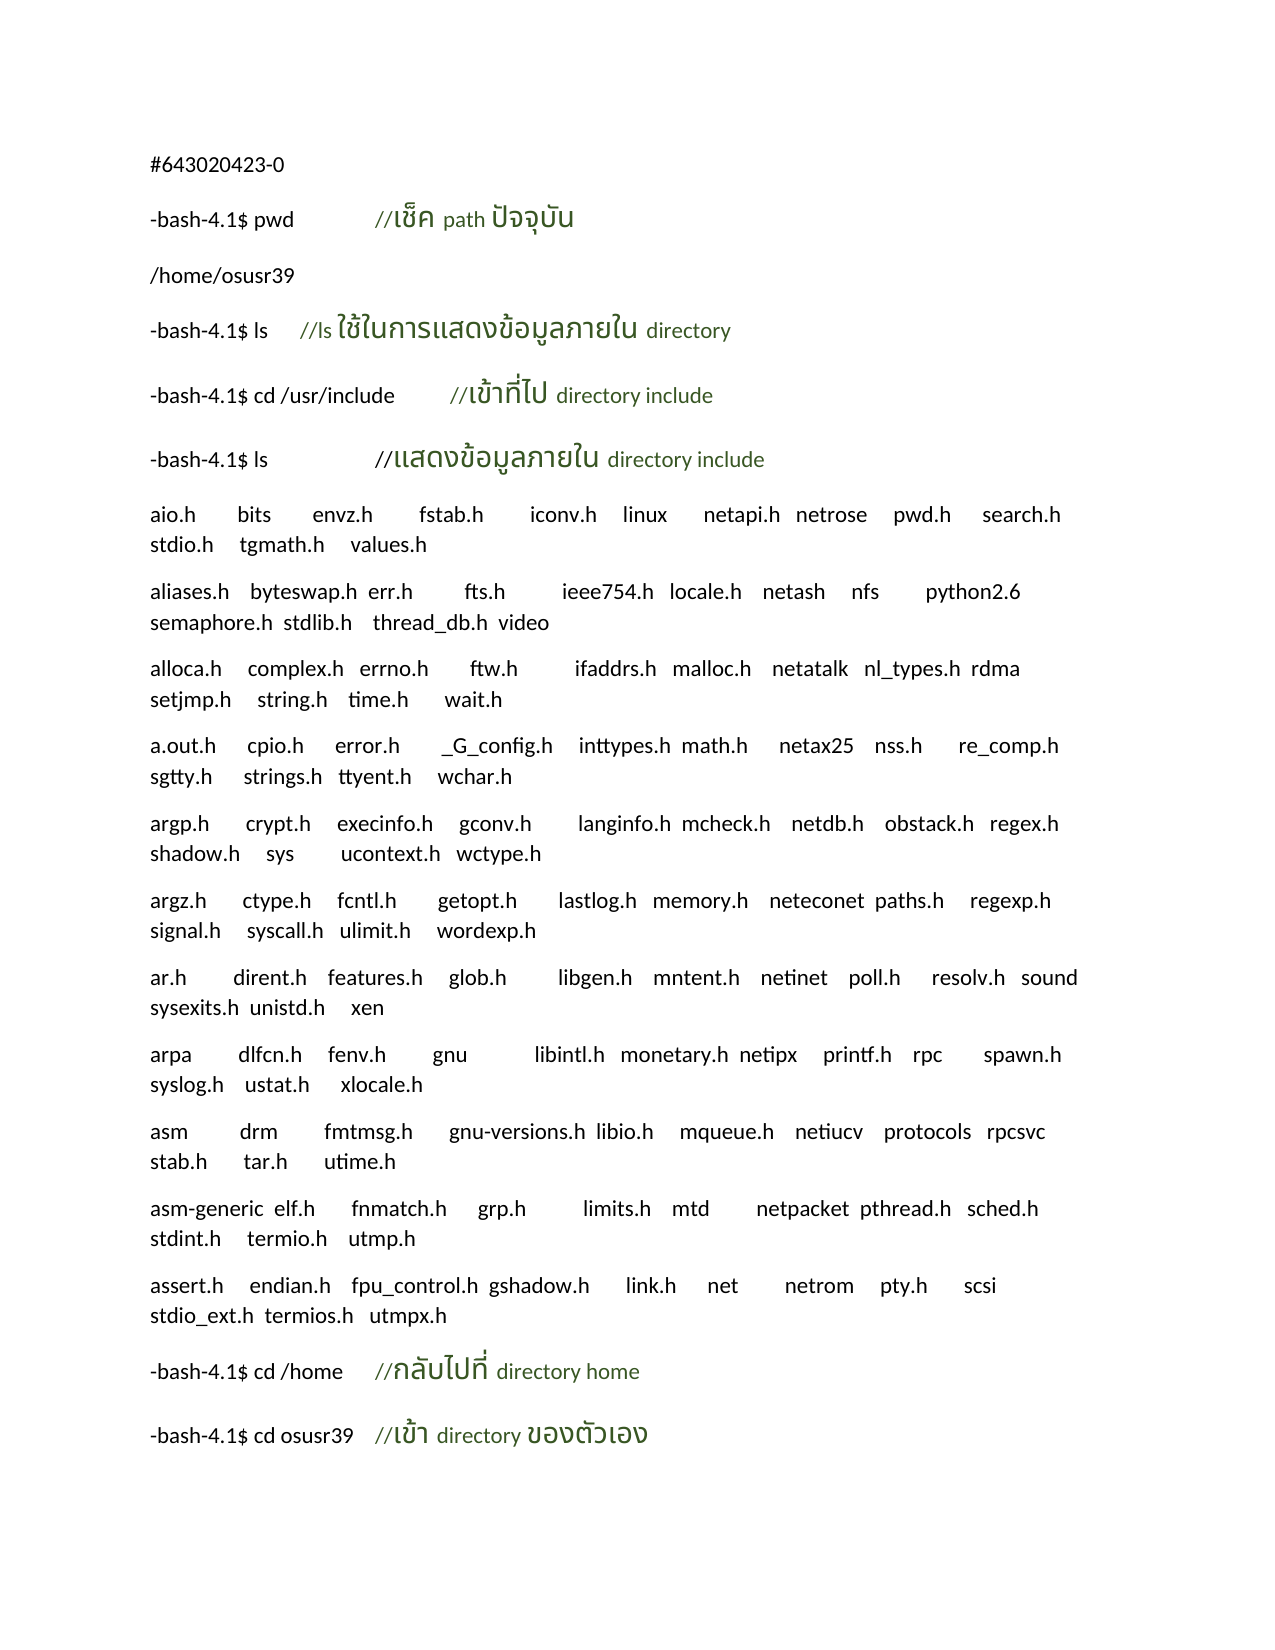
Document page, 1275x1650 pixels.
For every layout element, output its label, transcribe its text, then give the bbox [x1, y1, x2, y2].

text -bash-4.1$ pwd //เช็ค path ปัจจุบัน [150, 197, 1125, 241]
text #643020423-0 [150, 150, 1125, 178]
text aio.h bits envz.h fstab.h iconv.h linux netapi.h netrose pwd.h search.h stdio.h tgmath.h values.h [150, 500, 1125, 559]
text alloca.h complex.h errno.h ftw.h ifaddrs.h malloc.h netatalk nl_types.h rdma setjmp.h string.h time.h wait.h [150, 654, 1125, 713]
text asm-generic elf.h fnmatch.h grp.h limits.h mtd netpacket pthread.h sched.h stdint.h termio.h utmp.h [150, 1194, 1125, 1252]
text assert.h endian.h fpu_control.h gshadow.h link.h net netrom pty.h scsi stdio_ext.h termios.h utmpx.h [150, 1271, 1125, 1329]
text -bash-4.1$ ls //ls ใช้ในการแสดงข้อมูลภายใน directory [150, 308, 1125, 352]
text argp.h crypt.h execinfo.h gconv.h langinfo.h mcheck.h netdb.h obstack.h regex.h shadow.h sys ucontext.h wctype.h [150, 809, 1125, 867]
text ar.h dirent.h features.h glob.h libgen.h mntent.h netinet poll.h resolv.h sound sysexits.h unistd.h xen [150, 963, 1125, 1021]
text -bash-4.1$ cd /usr/include //เข้าที่ไป directory include [150, 372, 1125, 416]
text /home/osusr39 [150, 261, 1125, 289]
text -bash-4.1$ cd osusr39 //เข้า directory ของตัวเอง [150, 1412, 1125, 1457]
text asm drm fmtmsg.h gnu-versions.h libio.h mqueue.h netiucv protocols rpcsvc stab.h tar.h utime.h [150, 1117, 1125, 1175]
text aliases.h byteswap.h err.h fts.h ieee754.h locale.h netash nfs python2.6 semaphore.h stdlib.h thread_db.h video [150, 577, 1125, 636]
text argz.h ctype.h fcntl.h getopt.h lastlog.h memory.h neteconet paths.h regexp.h signal.h syscall.h ulimit.h wordexp.h [150, 886, 1125, 944]
text -bash-4.1$ cd /home //กลับไปที่ directory home [150, 1348, 1125, 1392]
text -bash-4.1$ ls //แสดงข้อมูลภายใน directory include [150, 436, 1125, 480]
text a.out.h cpio.h error.h _G_config.h inttypes.h math.h netax25 nss.h re_comp.h sgtty.h strings.h ttyent.h wchar.h [150, 732, 1125, 790]
text arpa dlfcn.h fenv.h gnu libintl.h monetary.h netipx printf.h rpc spawn.h syslog.h ustat.h xlocale.h [150, 1040, 1125, 1098]
